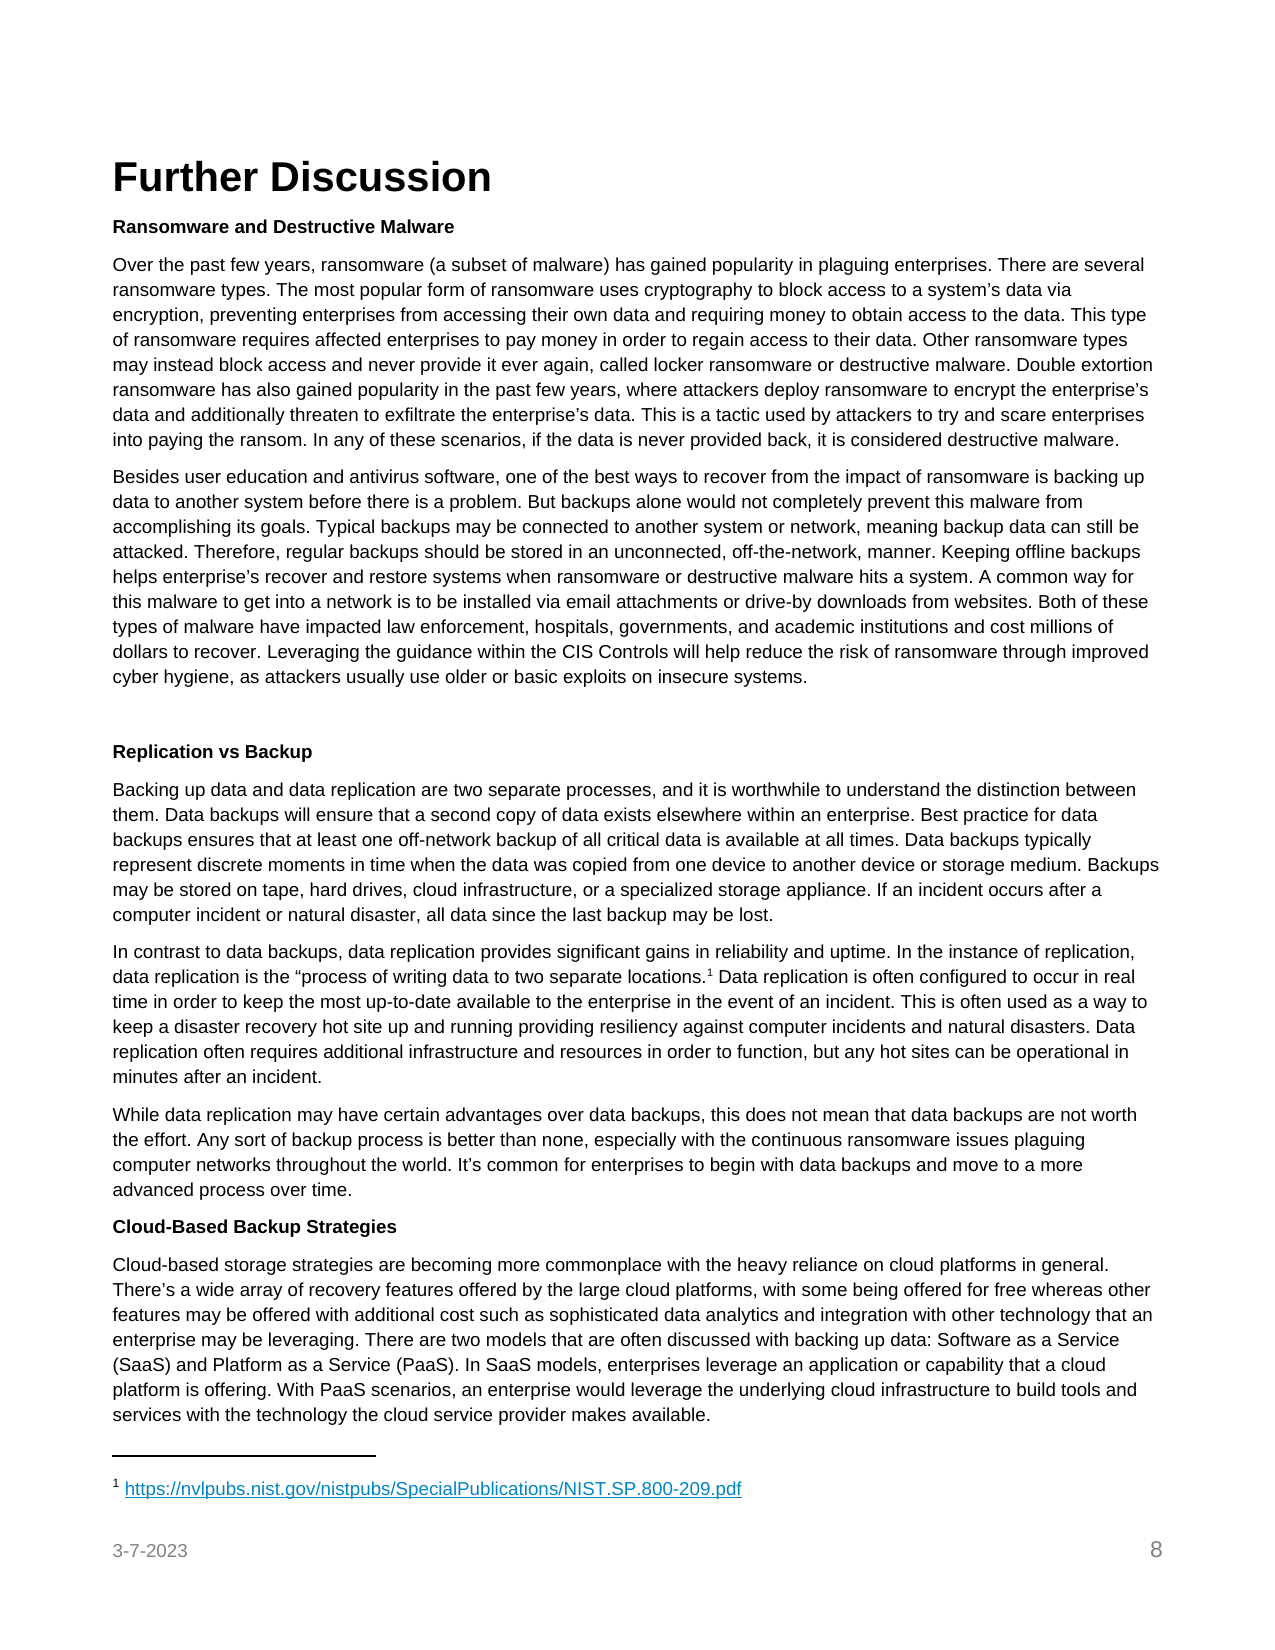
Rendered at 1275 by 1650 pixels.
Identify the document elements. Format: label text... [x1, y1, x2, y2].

text In contrast to data backups, data replication provides significant gains in reliability and uptime. In the instance of replication, data replication is the “process of writing data to two separate locations. Data replication is often configured to occur in real time in order to keep the most up-to-date available to the enterprise in the event of an incident. This is often used as a way to keep a disaster recovery hot site up and running providing resiliency against computer incidents and natural disasters. Data replication often requires additional infrastructure and resources in order to function, but any hot sites can be operational in minutes after an incident. [112, 937, 1162, 1087]
text Cloud-based storage strategies are becoming more commonplace with the heavy reliance on cloud platforms in general. There’s a wide array of recovery features offered by the large cloud platforms, with some being offered for free whereas other features may be offered with additional cost such as sophisticated data analytics and integration with other technology that an enterprise may be leveraging. There are two models that are often discussed with backing up data: Software as a Service (SaaS) and Platform as a Service (PaaS). In SaaS models, enterprises leverage an application or capability that a cloud platform is offering. With PaaS scenarios, an enterprise would leverage the underlying cloud infrastructure to build tools and services with the technology the cloud service provider makes available. [112, 1250, 1162, 1425]
text While data replication may have certain advantages over data backups, this does not mean that data backups are not worth the effort. Any sort of backup process is better than none, especially with the continuous ransomware issues plaguing computer networks throughout the world. It’s common for enterprises to begin with data backups and move to a more advanced process over time. [112, 1100, 1162, 1200]
subtitle Further Discussion [112, 150, 1162, 200]
text Replication vs Backup [112, 737, 1162, 762]
text Backing up data and data replication are two separate processes, and it is worthwhile to understand the distinction between them. Data backups will ensure that a second copy of data exists elsewhere within an enterprise. Best practice for data backups ensures that at least one off-network backup of all critical data is available at all times. Data backups typically represent discrete moments in time when the data was copied from one device to another device or storage medium. Backups may be stored on tape, hard drives, cloud infrastructure, or a specialized storage appliance. If an incident occurs after a computer incident or natural disaster, all data since the last backup may be lost. [112, 775, 1162, 925]
text Over the past few years, ransomware (a subset of malware) has gained popularity in plaguing enterprises. There are several ransomware types. The most popular form of ransomware uses cryptography to block access to a system’s data via encryption, preventing enterprises from accessing their own data and requiring money to obtain access to the data. This type of ransomware requires affected enterprises to pay money in order to regain access to their data. Other ransomware types may instead block access and never provide it ever again, called locker ransomware or destructive malware. Double extortion ransomware has also gained popularity in the past few years, where attackers deploy ransomware to encrypt the enterprise’s data and additionally threaten to exfiltrate the enterprise’s data. This is a tactic used by attackers to try and scare enterprises into paying the ransom. In any of these scenarios, if the data is never provided back, it is considered destructive malware. [112, 250, 1162, 450]
text Ransomware and Destructive Malware [112, 212, 1162, 237]
text Besides user education and antivirus software, one of the best ways to recover from the impact of ransomware is backing up data to another system before there is a problem. But backups alone would not completely prevent this malware from accomplishing its goals. Typical backups may be connected to another system or network, meaning backup data can still be attacked. Therefore, regular backups should be stored in an unconnected, off-the-network, manner. Keeping offline backups helps enterprise’s recover and restore systems when ransomware or destructive malware hits a system. A common way for this malware to get into a network is to be installed via email attachments or drive-by downloads from websites. Both of these types of malware have impacted law enforcement, hospitals, governments, and academic institutions and cost millions of dollars to recover. Leveraging the guidance within the CIS Controls will help reduce the risk of ransomware through improved cyber hygiene, as attackers usually use older or basic exploits on insecure systems. [112, 462, 1162, 687]
text Cloud-Based Backup Strategies [112, 1212, 1162, 1237]
